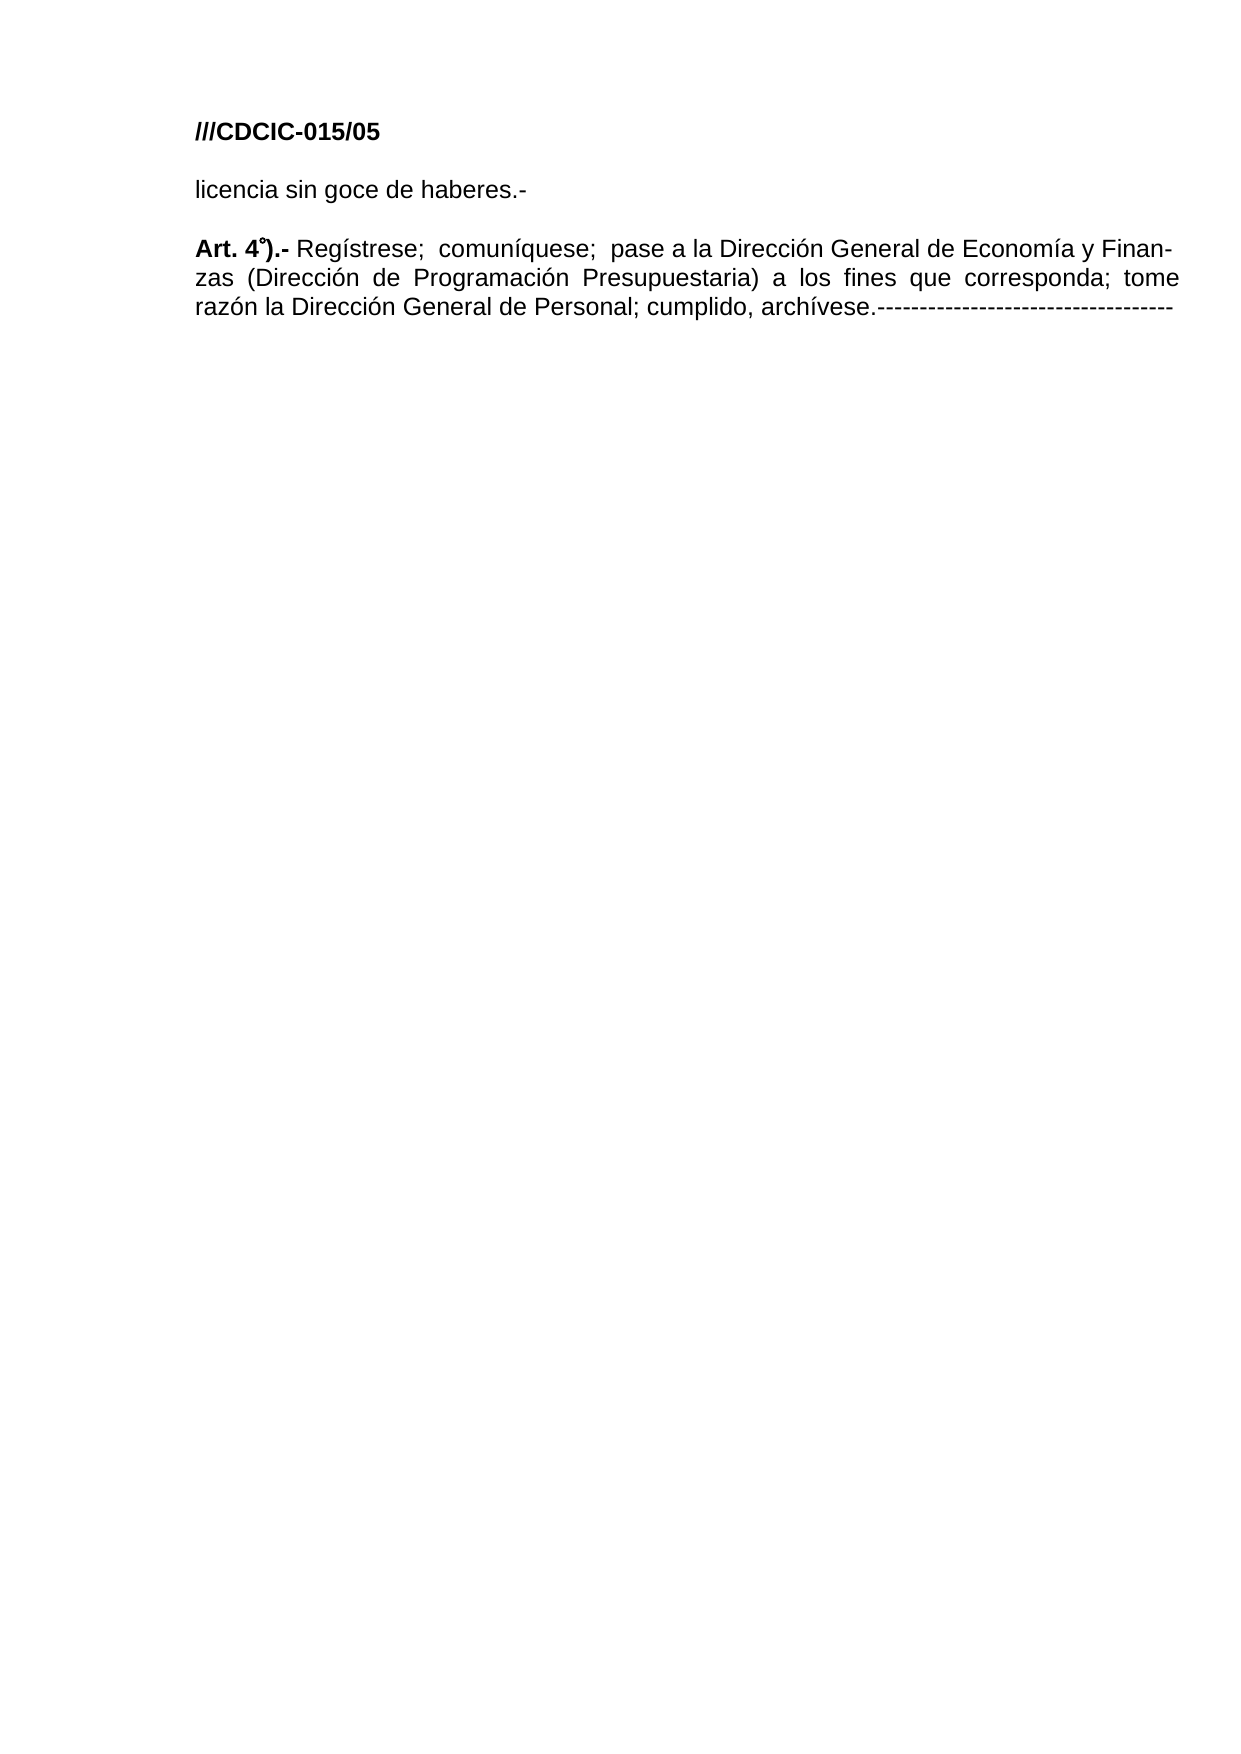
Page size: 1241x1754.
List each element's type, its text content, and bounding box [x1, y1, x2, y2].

text licencia sin goce de haberes.- [195, 175, 1181, 204]
text ///CDCIC-015/05 [195, 117, 1181, 146]
text Art. 4).- Regístrese; comuníquese; pase a la Dirección General de Economía y Finan- [195, 233, 1181, 262]
text zas (Dirección de Programación Presupuestaria) a los fines que corresponda; tome razón la Dirección General de Personal; cumplido, archívese.----------------------------------- [195, 262, 1181, 321]
